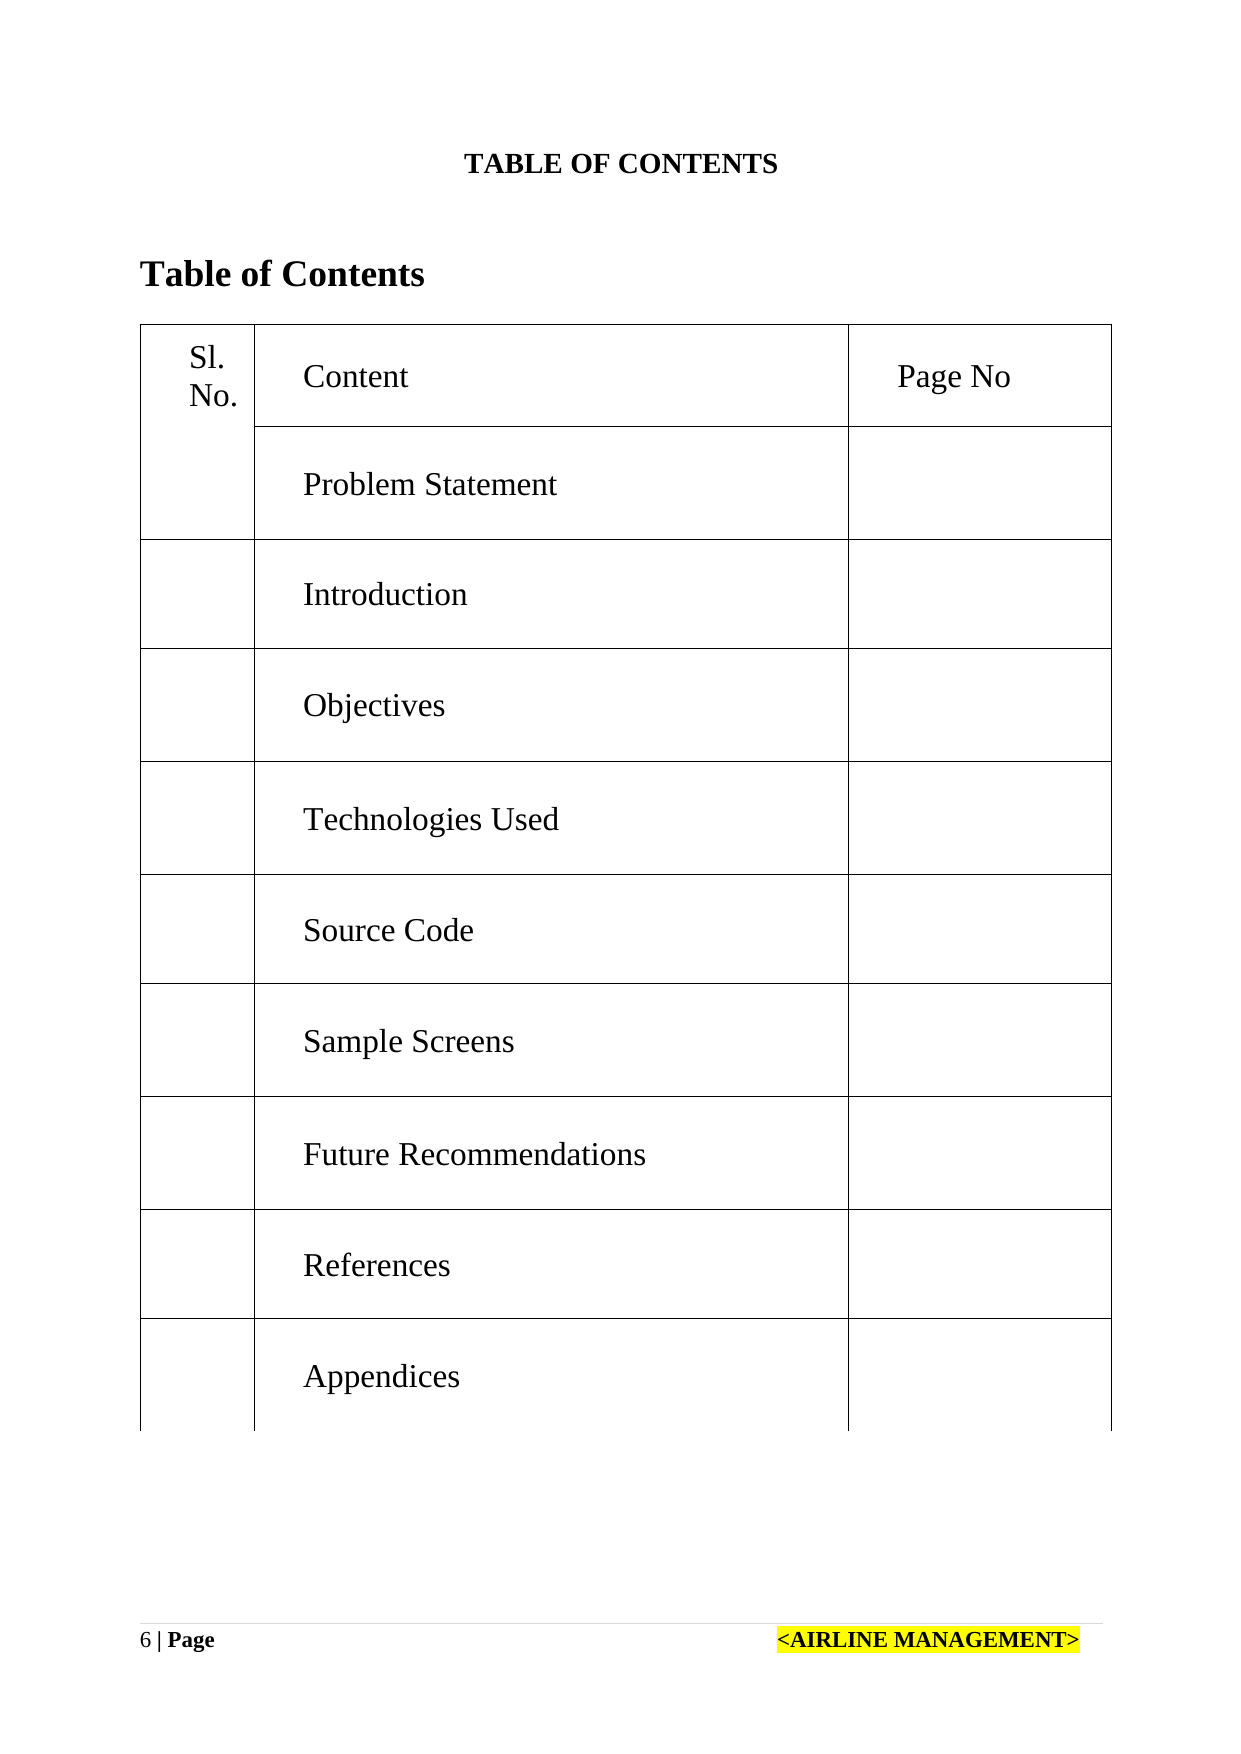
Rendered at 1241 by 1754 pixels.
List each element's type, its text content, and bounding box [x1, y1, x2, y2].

table_cell [141, 1097, 254, 1209]
table_cell Introduction [255, 540, 848, 648]
table_header Page No [849, 325, 1111, 426]
table_header Sl. No. [141, 325, 254, 426]
table_cell [849, 1097, 1111, 1209]
table_cell Future Recommendations [255, 1097, 848, 1209]
table_cell References [255, 1210, 848, 1318]
table_cell [141, 426, 254, 539]
table_cell [141, 1210, 254, 1318]
table_cell [849, 1319, 1111, 1431]
table_cell [849, 427, 1111, 539]
table_cell [141, 762, 254, 874]
table_cell Source Code [255, 875, 848, 983]
table_cell [141, 649, 254, 761]
table_cell Appendices [255, 1319, 848, 1431]
text Table of Contents [139, 252, 1103, 295]
table_cell [849, 540, 1111, 648]
table_cell [849, 1210, 1111, 1318]
table_cell Technologies Used [255, 762, 848, 874]
table_cell [849, 984, 1111, 1096]
table_cell [849, 875, 1111, 983]
table_cell Problem Statement [255, 427, 848, 539]
table_cell [141, 540, 254, 648]
table_cell Sample Screens [255, 984, 848, 1096]
table_cell [141, 1319, 254, 1431]
table_cell [849, 762, 1111, 874]
table_header Content [255, 325, 848, 426]
table_cell [141, 875, 254, 983]
text TABLE OF CONTENTS [139, 146, 1103, 179]
table_cell Objectives [255, 649, 848, 761]
table_cell [141, 984, 254, 1096]
table_cell [849, 649, 1111, 761]
